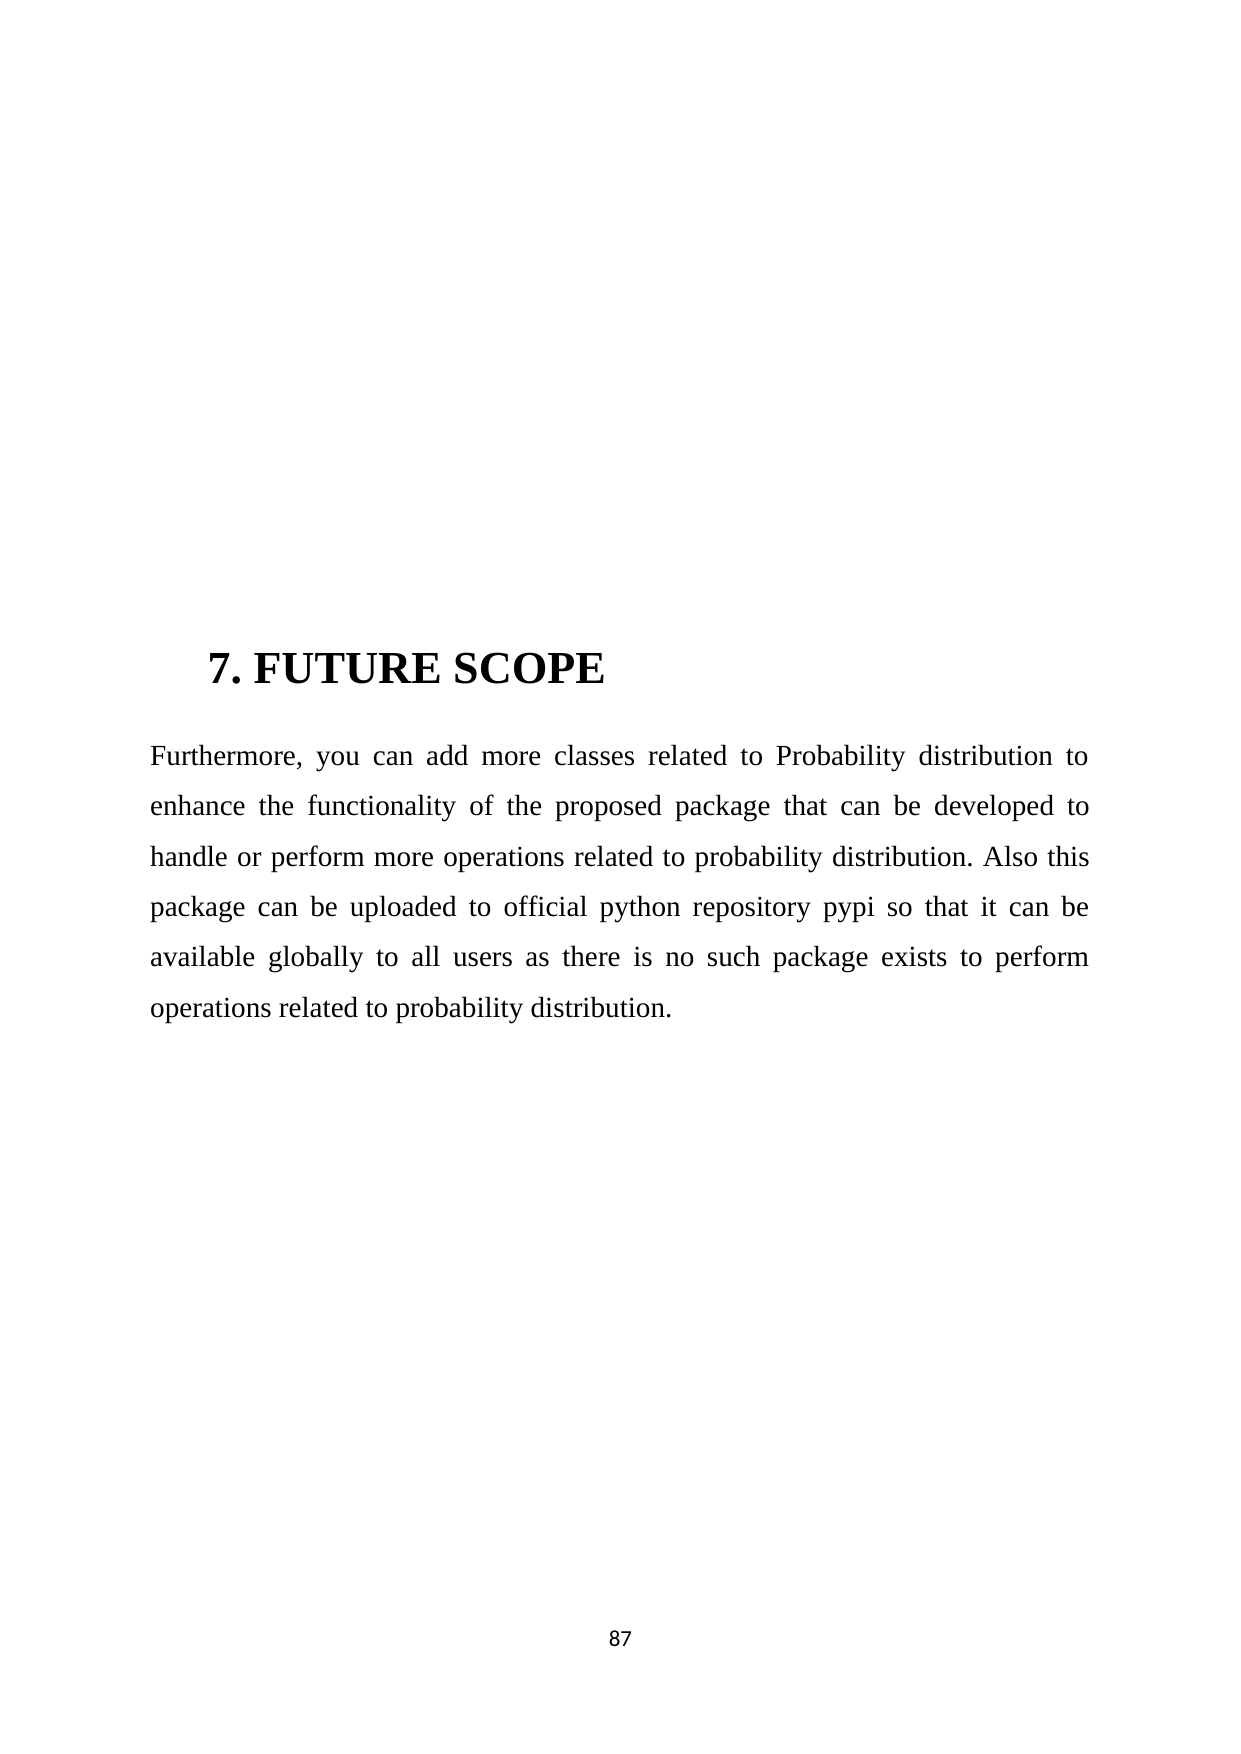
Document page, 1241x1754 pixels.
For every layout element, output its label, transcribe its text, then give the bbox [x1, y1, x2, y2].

text 7. FUTURE SCOPE [207, 640, 1090, 693]
text Furthermore, you can add more classes related to Probability distribution to enhance the functionality of the proposed package that can be developed to handle or perform more operations related to probability distribution. Also this package can be uploaded to official python repository pypi so that it can be available globally to all users as there is no such package exists to perform operations related to probability distribution. [150, 738, 1090, 1023]
